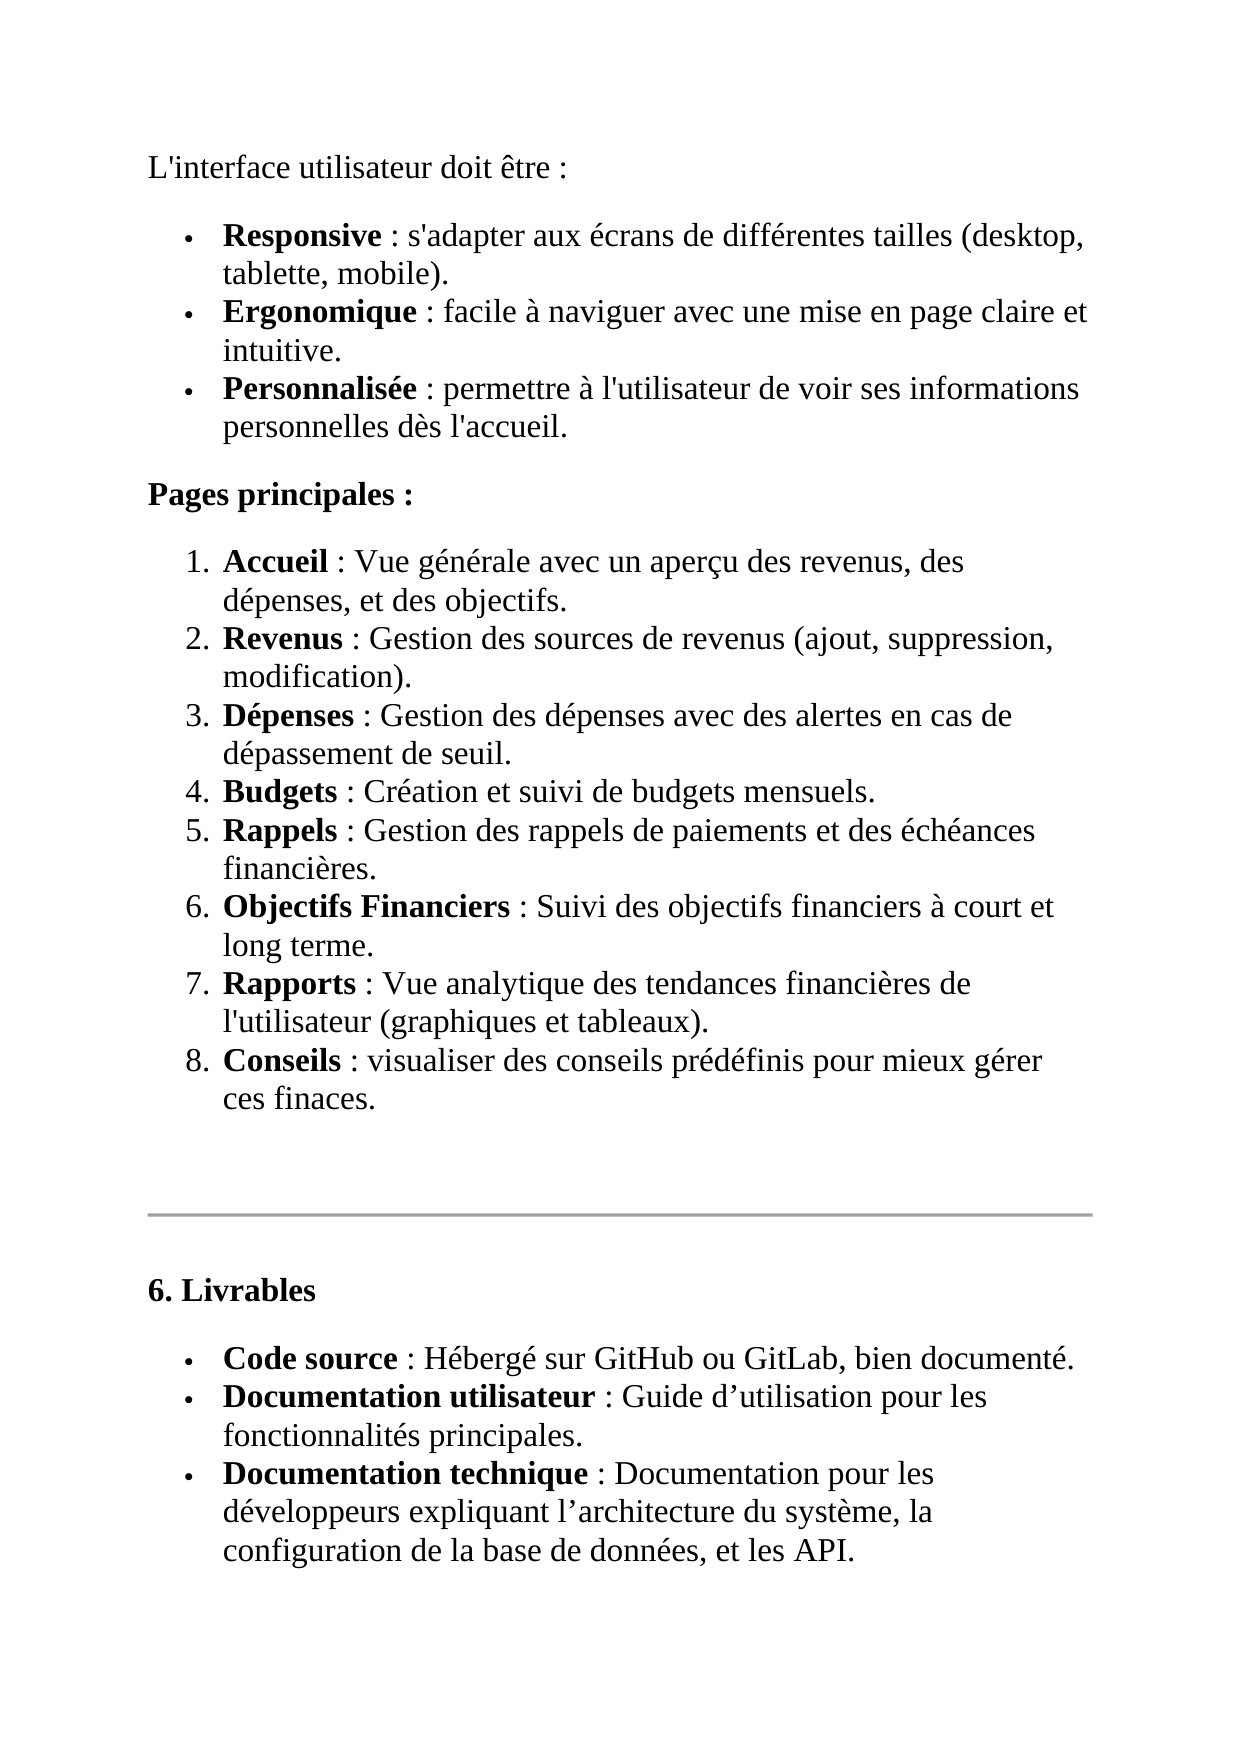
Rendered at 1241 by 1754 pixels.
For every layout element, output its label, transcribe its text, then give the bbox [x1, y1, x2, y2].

list Personnalisée : permettre à l'utilisateur de voir ses informations personnelles dès l'accueil. [185, 368, 1093, 445]
list Documentation utilisateur : Guide d’utilisation pour les fonctionnalités principales. [185, 1376, 1093, 1453]
text L'interface utilisateur doit être : [148, 148, 1093, 186]
text 6. Livrables [148, 1271, 1093, 1309]
list Rappels : Gestion des rappels de paiements et des échéances financières. [185, 810, 1093, 887]
list Rapports : Vue analytique des tendances financières de l'utilisateur (graphiques et tableaux). [185, 963, 1093, 1040]
list Revenus : Gestion des sources de revenus (ajout, suppression, modification). [185, 618, 1093, 695]
list Ergonomique : facile à naviguer avec une mise en page claire et intuitive. [185, 292, 1093, 368]
list Objectifs Financiers : Suivi des objectifs financiers à court et long terme. [185, 887, 1093, 963]
text Pages principales : [148, 474, 1093, 513]
list Accueil : Vue générale avec un aperçu des revenus, des dépenses, et des objectifs. [185, 542, 1093, 618]
list Conseils : visualiser des conseils prédéfinis pour mieux gérer ces finaces. [185, 1040, 1093, 1117]
list Documentation technique : Documentation pour les développeurs expliquant l’architecture du système, la configuration de la base de données, et les API. [185, 1453, 1093, 1568]
list Dépenses : Gestion des dépenses avec des alertes en cas de dépassement de seuil. [185, 695, 1093, 772]
list Responsive : s'adapter aux écrans de différentes tailles (desktop, tablette, mobile). [185, 215, 1093, 292]
list Code source : Hébergé sur GitHub ou GitLab, bien documenté. [185, 1338, 1093, 1376]
list Budgets : Création et suivi de budgets mensuels. [185, 772, 1093, 810]
